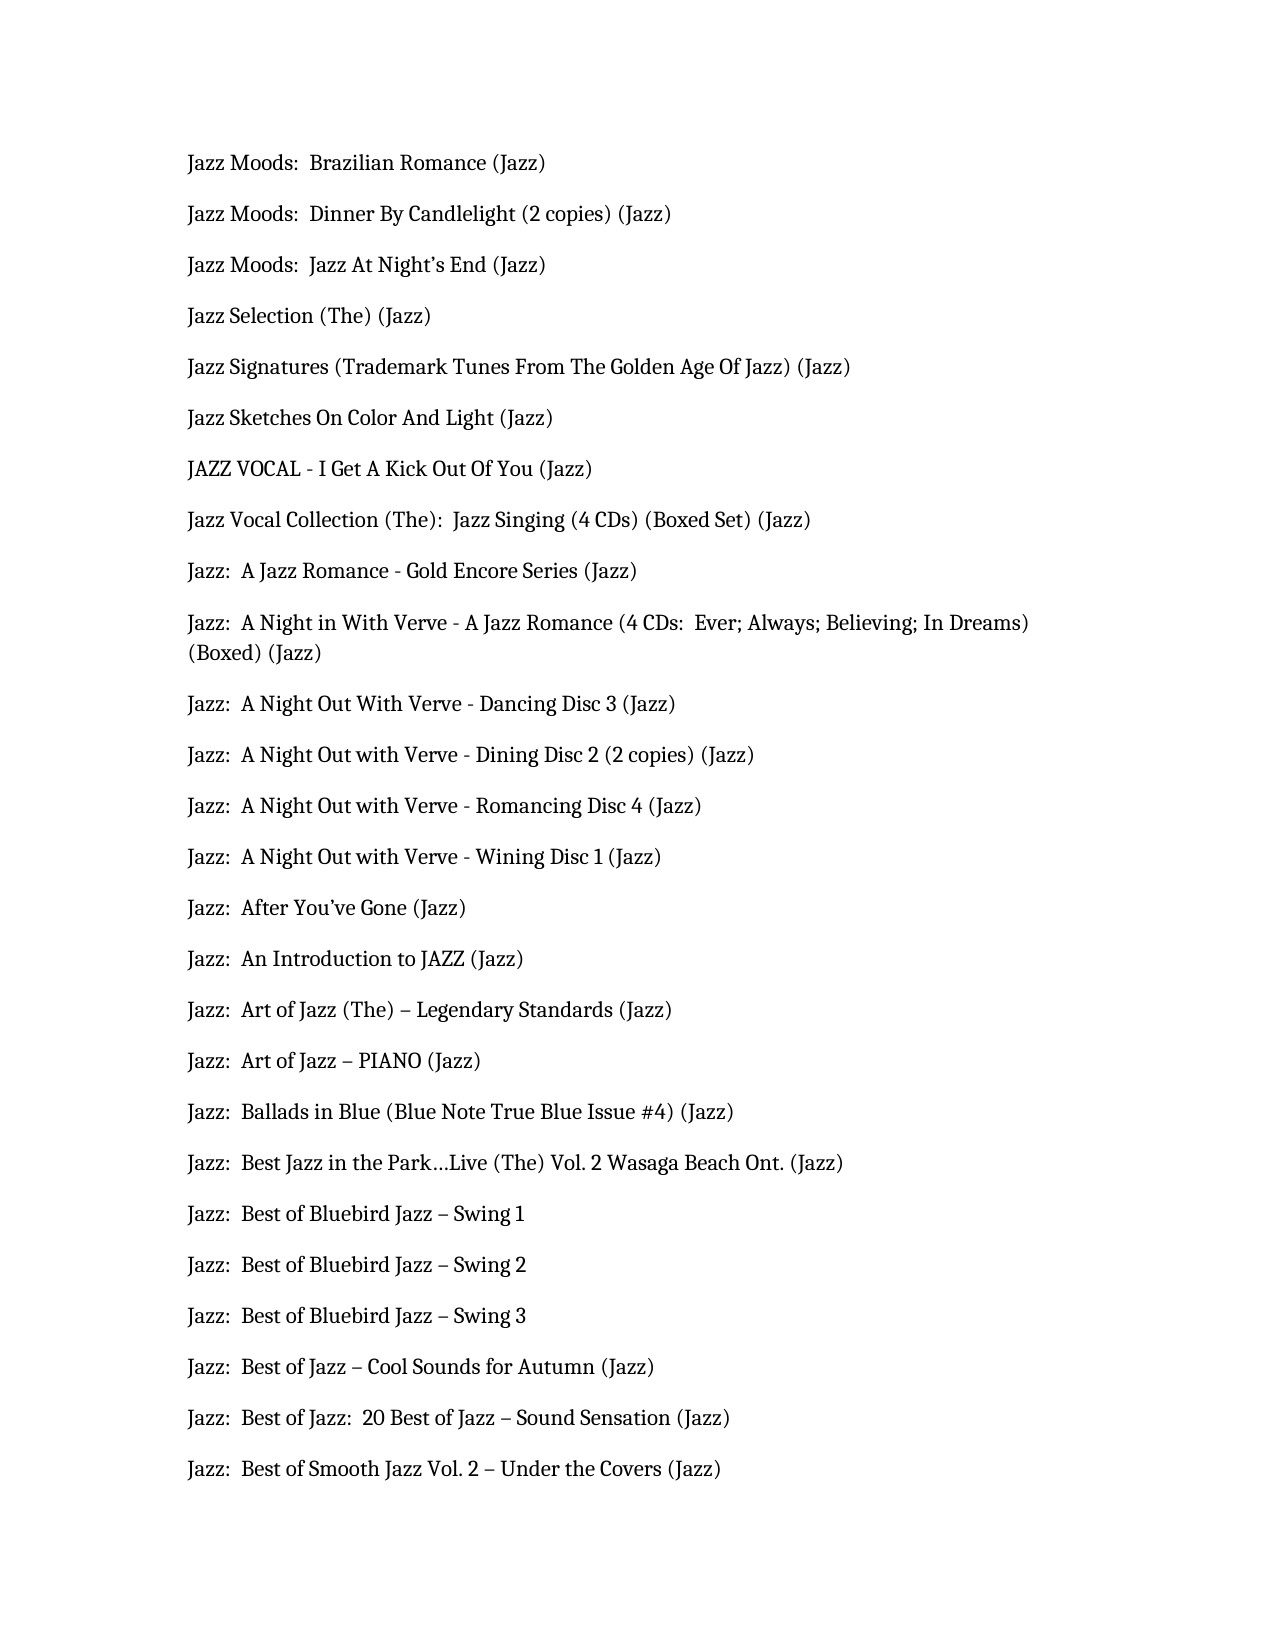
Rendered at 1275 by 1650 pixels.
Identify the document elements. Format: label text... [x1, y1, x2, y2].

text Jazz Sketches On Color And Light (Jazz) [187, 405, 1087, 432]
text Jazz Signatures (Trademark Tunes From The Golden Age Of Jazz) (Jazz) [187, 354, 1087, 381]
text Jazz: Best of Bluebird Jazz – Swing 3 [187, 1303, 1087, 1329]
text Jazz: A Night Out with Verve - Wining Disc 1 (Jazz) [187, 844, 1087, 870]
text Jazz Moods: Dinner By Candlelight (2 copies) (Jazz) [187, 201, 1087, 227]
text Jazz: Best of Jazz – Cool Sounds for Autumn (Jazz) [187, 1354, 1087, 1381]
text Jazz Moods: Jazz At Night’s End (Jazz) [187, 252, 1087, 278]
text Jazz: Art of Jazz (The) – Legendary Standards (Jazz) [187, 997, 1087, 1023]
text Jazz: A Night Out with Verve - Dining Disc 2 (2 copies) (Jazz) [187, 742, 1087, 768]
text Jazz Vocal Collection (The): Jazz Singing (4 CDs) (Boxed Set) (Jazz) [187, 507, 1087, 534]
text Jazz: After You’ve Gone (Jazz) [187, 895, 1087, 921]
text Jazz: A Night in With Verve - A Jazz Romance (4 CDs: Ever; Always; Believing; In Dreams) (Boxed) (Jazz) [187, 609, 1087, 666]
text Jazz: Best of Bluebird Jazz – Swing 2 [187, 1252, 1087, 1278]
text Jazz: Ballads in Blue (Blue Note True Blue Issue #4) (Jazz) [187, 1099, 1087, 1125]
text JAZZ VOCAL - I Get A Kick Out Of You (Jazz) [187, 456, 1087, 483]
text Jazz: A Night Out with Verve - Romancing Disc 4 (Jazz) [187, 793, 1087, 819]
text Jazz: Best Jazz in the Park…Live (The) Vol. 2 Wasaga Beach Ont. (Jazz) [187, 1150, 1087, 1176]
text Jazz: Best of Smooth Jazz Vol. 2 – Under the Covers (Jazz) [187, 1456, 1087, 1483]
text Jazz: Best of Bluebird Jazz – Swing 1 [187, 1201, 1087, 1227]
text Jazz: A Night Out With Verve - Dancing Disc 3 (Jazz) [187, 691, 1087, 717]
text Jazz: Art of Jazz – PIANO (Jazz) [187, 1048, 1087, 1074]
text Jazz Moods: Brazilian Romance (Jazz) [187, 150, 1087, 176]
text Jazz: Best of Jazz: 20 Best of Jazz – Sound Sensation (Jazz) [187, 1405, 1087, 1432]
text Jazz Selection (The) (Jazz) [187, 303, 1087, 329]
text Jazz: A Jazz Romance - Gold Encore Series (Jazz) [187, 558, 1087, 585]
text Jazz: An Introduction to JAZZ (Jazz) [187, 946, 1087, 972]
